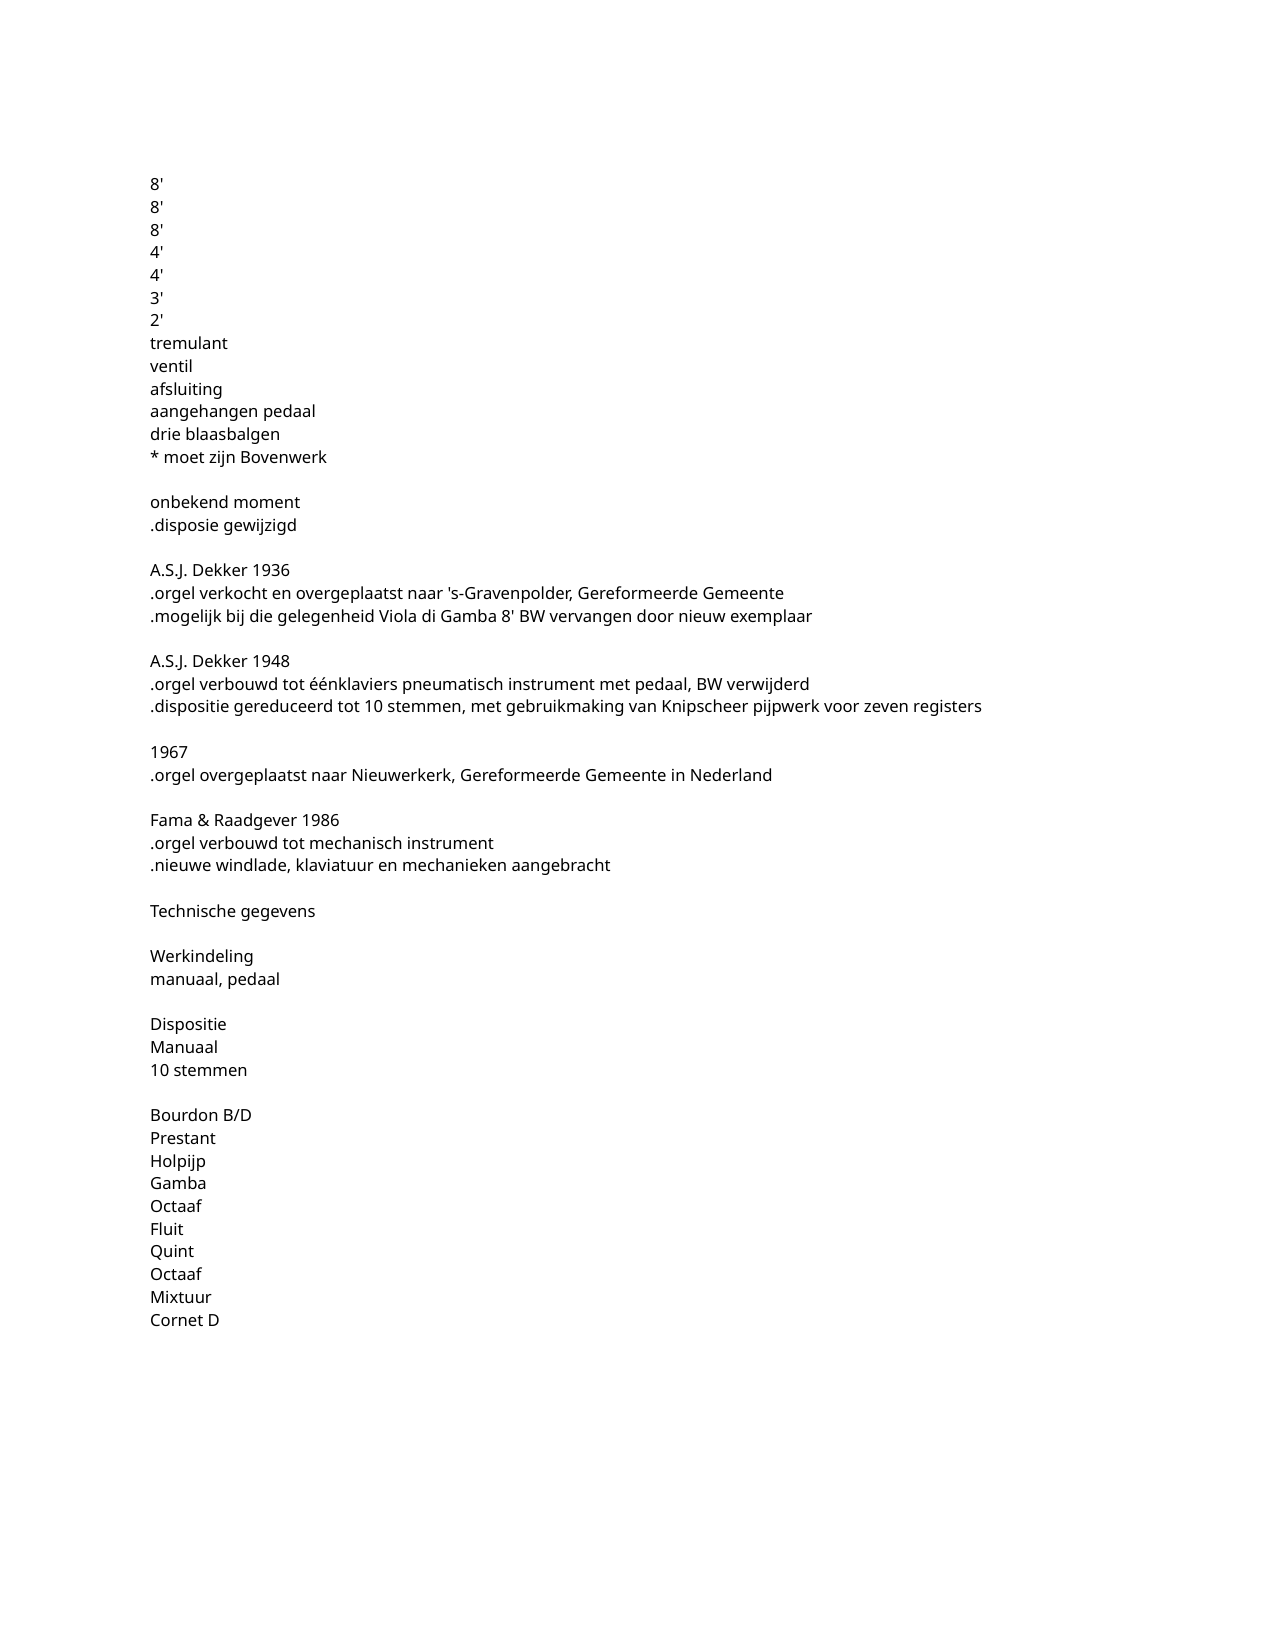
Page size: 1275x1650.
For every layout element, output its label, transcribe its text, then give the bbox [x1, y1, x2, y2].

text Manuaal [150, 1036, 1125, 1058]
text afsluiting [150, 377, 1125, 400]
text Technische gegevens [150, 899, 1125, 922]
text .mogelijk bij die gelegenheid Viola di Gamba 8' BW vervangen door nieuw exemplaar [150, 604, 1125, 627]
text Bourdon B/D [150, 1104, 1125, 1126]
text .disposie gewijzigd [150, 513, 1125, 536]
text 3' [150, 286, 1125, 309]
text Werkindeling [150, 945, 1125, 967]
text Prestant [150, 1126, 1125, 1149]
text Fluit [150, 1217, 1125, 1240]
text aangehangen pedaal [150, 400, 1125, 422]
text manuaal, pedaal [150, 967, 1125, 990]
text A.S.J. Dekker 1936 [150, 559, 1125, 581]
text 4' [150, 241, 1125, 263]
text .orgel verbouwd tot mechanisch instrument [150, 831, 1125, 854]
text 2' [150, 309, 1125, 332]
text Gamba [150, 1172, 1125, 1194]
text 8' [150, 218, 1125, 241]
text 1967 [150, 740, 1125, 763]
text .orgel overgeplaatst naar Nieuwerkerk, Gereformeerde Gemeente in Nederland [150, 763, 1125, 786]
text .orgel verbouwd tot éénklaviers pneumatisch instrument met pedaal, BW verwijderd [150, 672, 1125, 695]
text Octaaf [150, 1263, 1125, 1285]
text 4' [150, 263, 1125, 286]
text 8' [150, 173, 1125, 195]
text drie blaasbalgen [150, 422, 1125, 445]
text tremulant [150, 332, 1125, 354]
text 8' [150, 195, 1125, 218]
text 10 stemmen [150, 1058, 1125, 1081]
text Octaaf [150, 1194, 1125, 1217]
text Cornet D [150, 1308, 1125, 1331]
text .orgel verkocht en overgeplaatst naar 's-Gravenpolder, Gereformeerde Gemeente [150, 581, 1125, 604]
text A.S.J. Dekker 1948 [150, 649, 1125, 672]
text Holpijp [150, 1149, 1125, 1172]
text .nieuwe windlade, klaviatuur en mechanieken aangebracht [150, 854, 1125, 877]
text * moet zijn Bovenwerk [150, 445, 1125, 468]
text Dispositie [150, 1013, 1125, 1036]
text Mixtuur [150, 1285, 1125, 1308]
text Fama & Raadgever 1986 [150, 808, 1125, 831]
text ventil [150, 354, 1125, 377]
text .dispositie gereduceerd tot 10 stemmen, met gebruikmaking van Knipscheer pijpwerk voor zeven registers [150, 695, 1125, 718]
text Quint [150, 1240, 1125, 1263]
text onbekend moment [150, 491, 1125, 513]
